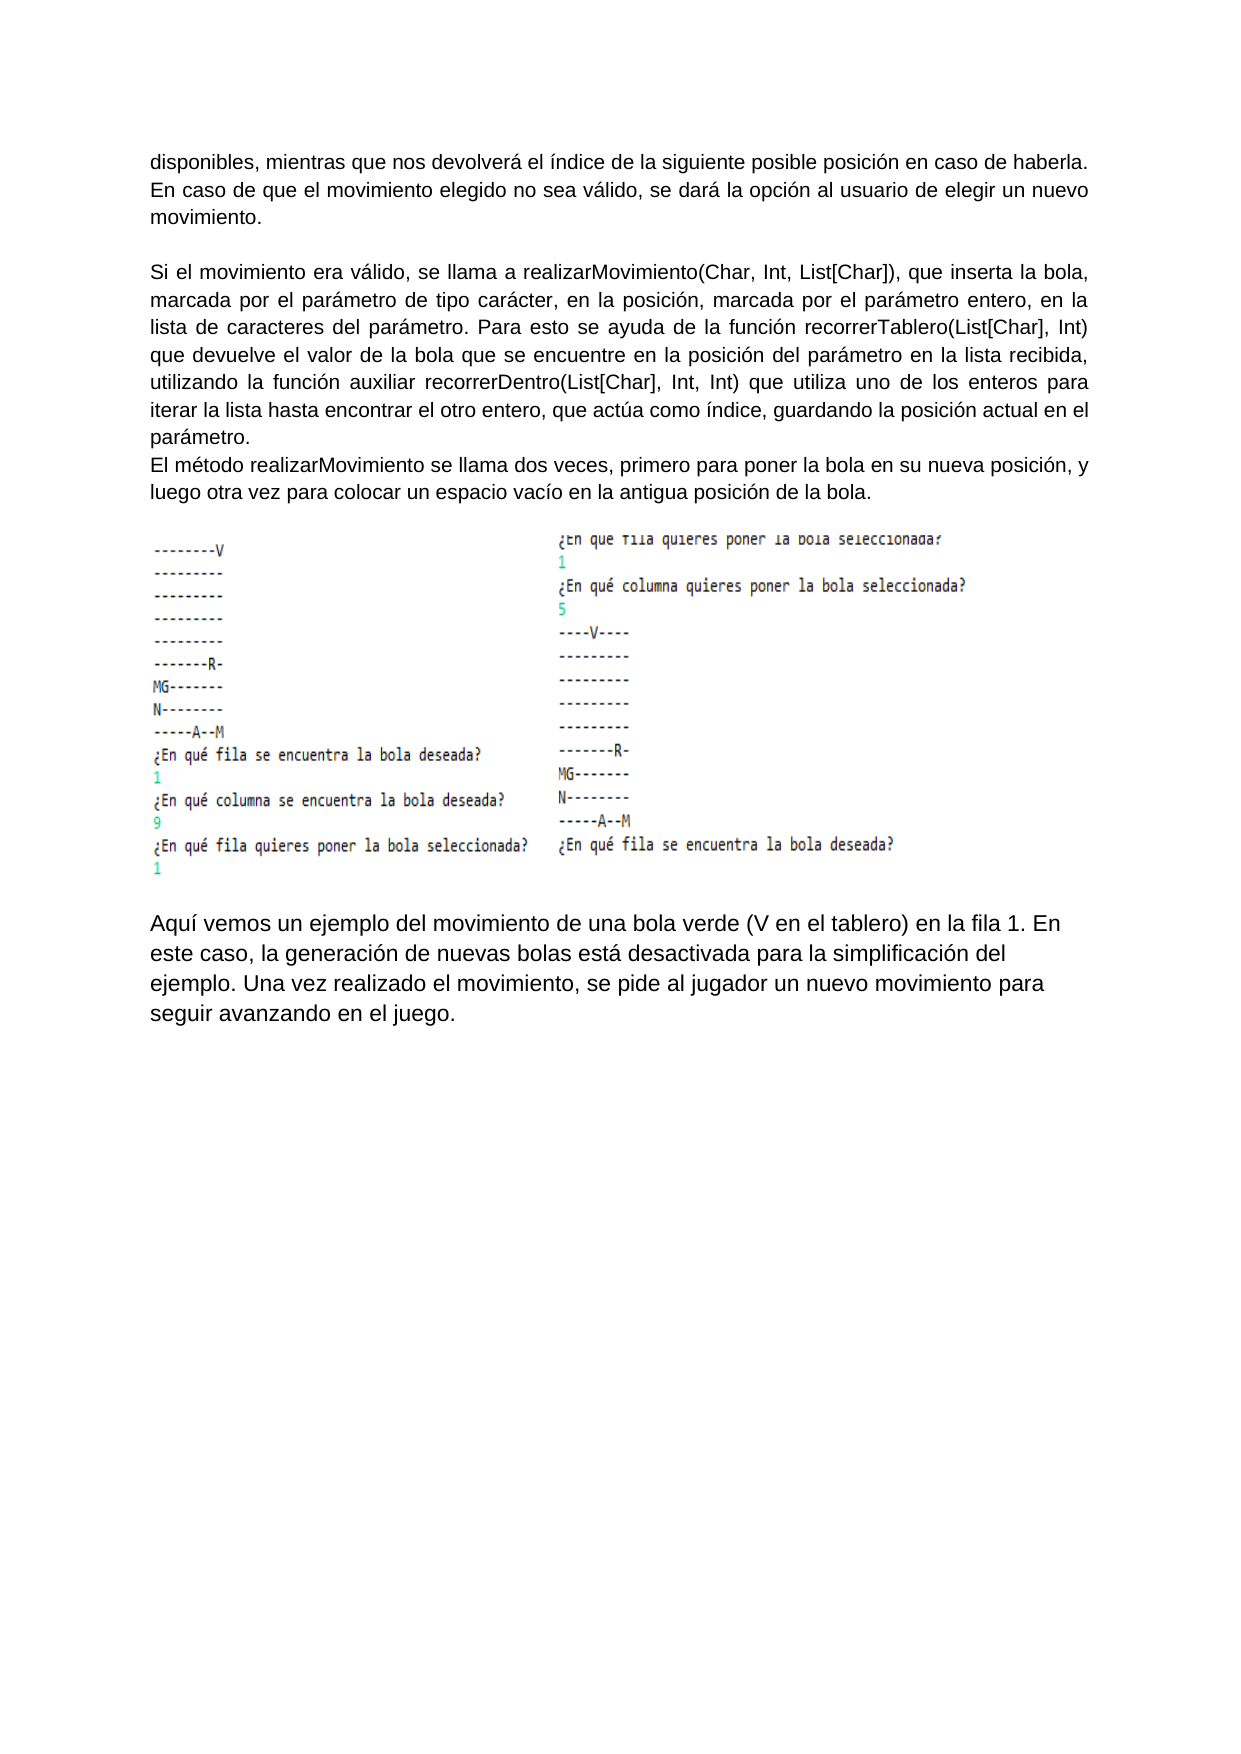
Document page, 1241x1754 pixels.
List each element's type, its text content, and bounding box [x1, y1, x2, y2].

text Si el movimiento era válido, se llama a realizarMovimiento(Char, Int, List[Char]), que inserta la bola, marcada por el parámetro de tipo carácter, en la posición, marcada por el parámetro entero, en la lista de caracteres del parámetro. Para esto se ayuda de la función recorrerTablero(List[Char], Int) que devuelve el valor de la bola que se encuentre en la posición del parámetro en la lista recibida, utilizando la función auxiliar recorrerDentro(List[Char], Int, Int) que utiliza uno de los enteros para iterar la lista hasta encontrar el otro entero, que actúa como índice, guardando la posición actual en el parámetro. [150, 260, 1090, 449]
picture [558, 535, 981, 879]
text Aquí vemos un ejemplo del movimiento de una bola verde (V en el tablero) en la fila 1. En este caso, la generación de nuevas bolas está desactivada para la simplificación del ejemplo. Una vez realizado el movimiento, se pide al jugador un nuevo movimiento para seguir avanzando en el juego. [150, 910, 1090, 1027]
text El método realizarMovimiento se llama dos veces, primero para poner la bola en su nueva posición, y luego otra vez para colocar un espacio vacío en la antigua posición de la bola. [150, 452, 1090, 504]
picture [150, 540, 554, 879]
